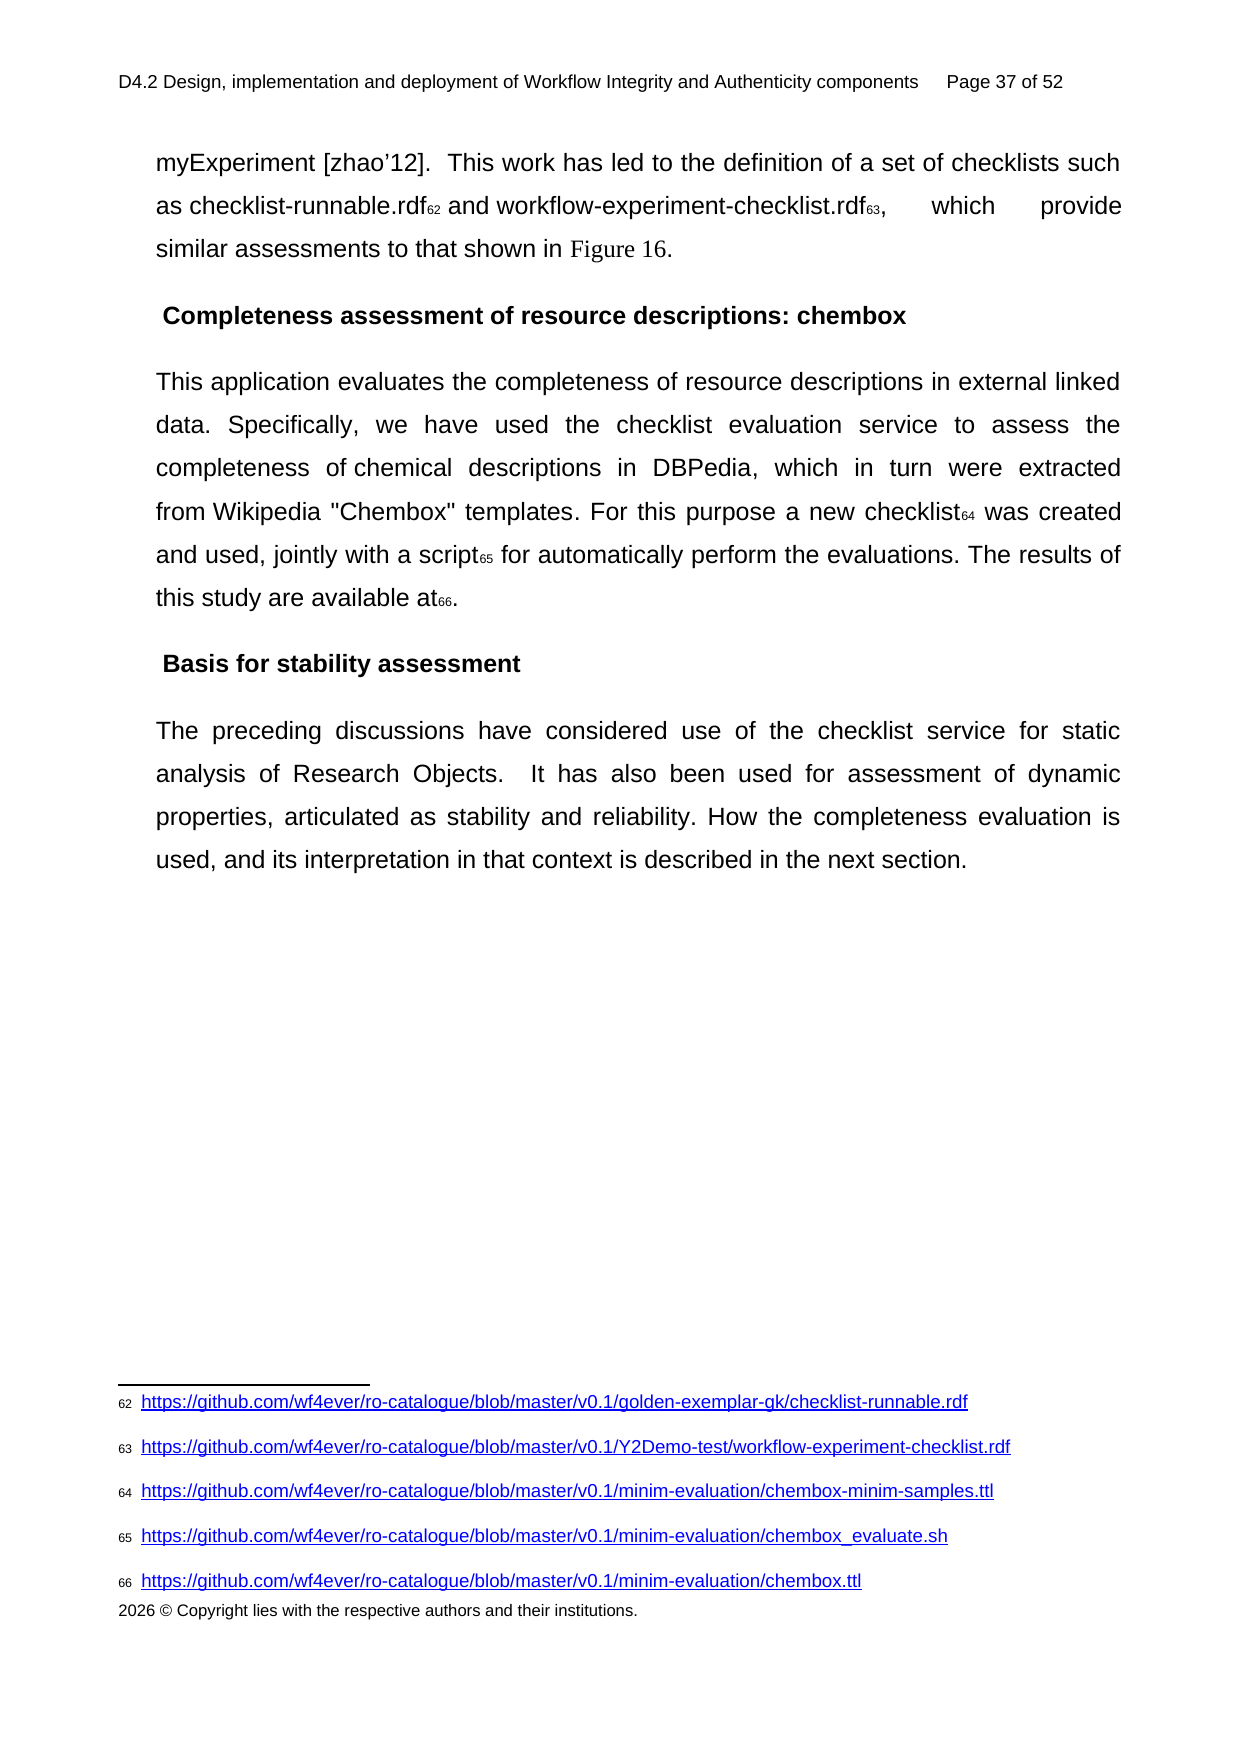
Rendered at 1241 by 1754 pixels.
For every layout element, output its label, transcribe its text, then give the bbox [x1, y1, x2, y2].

text This application evaluates the completeness of resource descriptions in external linked data. Specifically, we have used the checklist evaluation service to assess the completeness of chemical descriptions in DBPedia, which in turn were extracted from Wikipedia "Chembox" templates. For this purpose a new checklist was created and used, jointly with a script for automatically perform the evaluations. The results of this study are available at. [156, 367, 1122, 612]
list Completeness assessment of resource descriptions: chembox [162, 301, 1122, 329]
list Basis for stability assessment [162, 649, 1122, 678]
text The preceding discussions have considered use of the checklist service for static analysis of Research Objects. It has also been used for assessment of dynamic properties, articulated as stability and reliability. How the completeness evaluation is used, and its interpretation in that context is described in the next section. [156, 716, 1122, 874]
